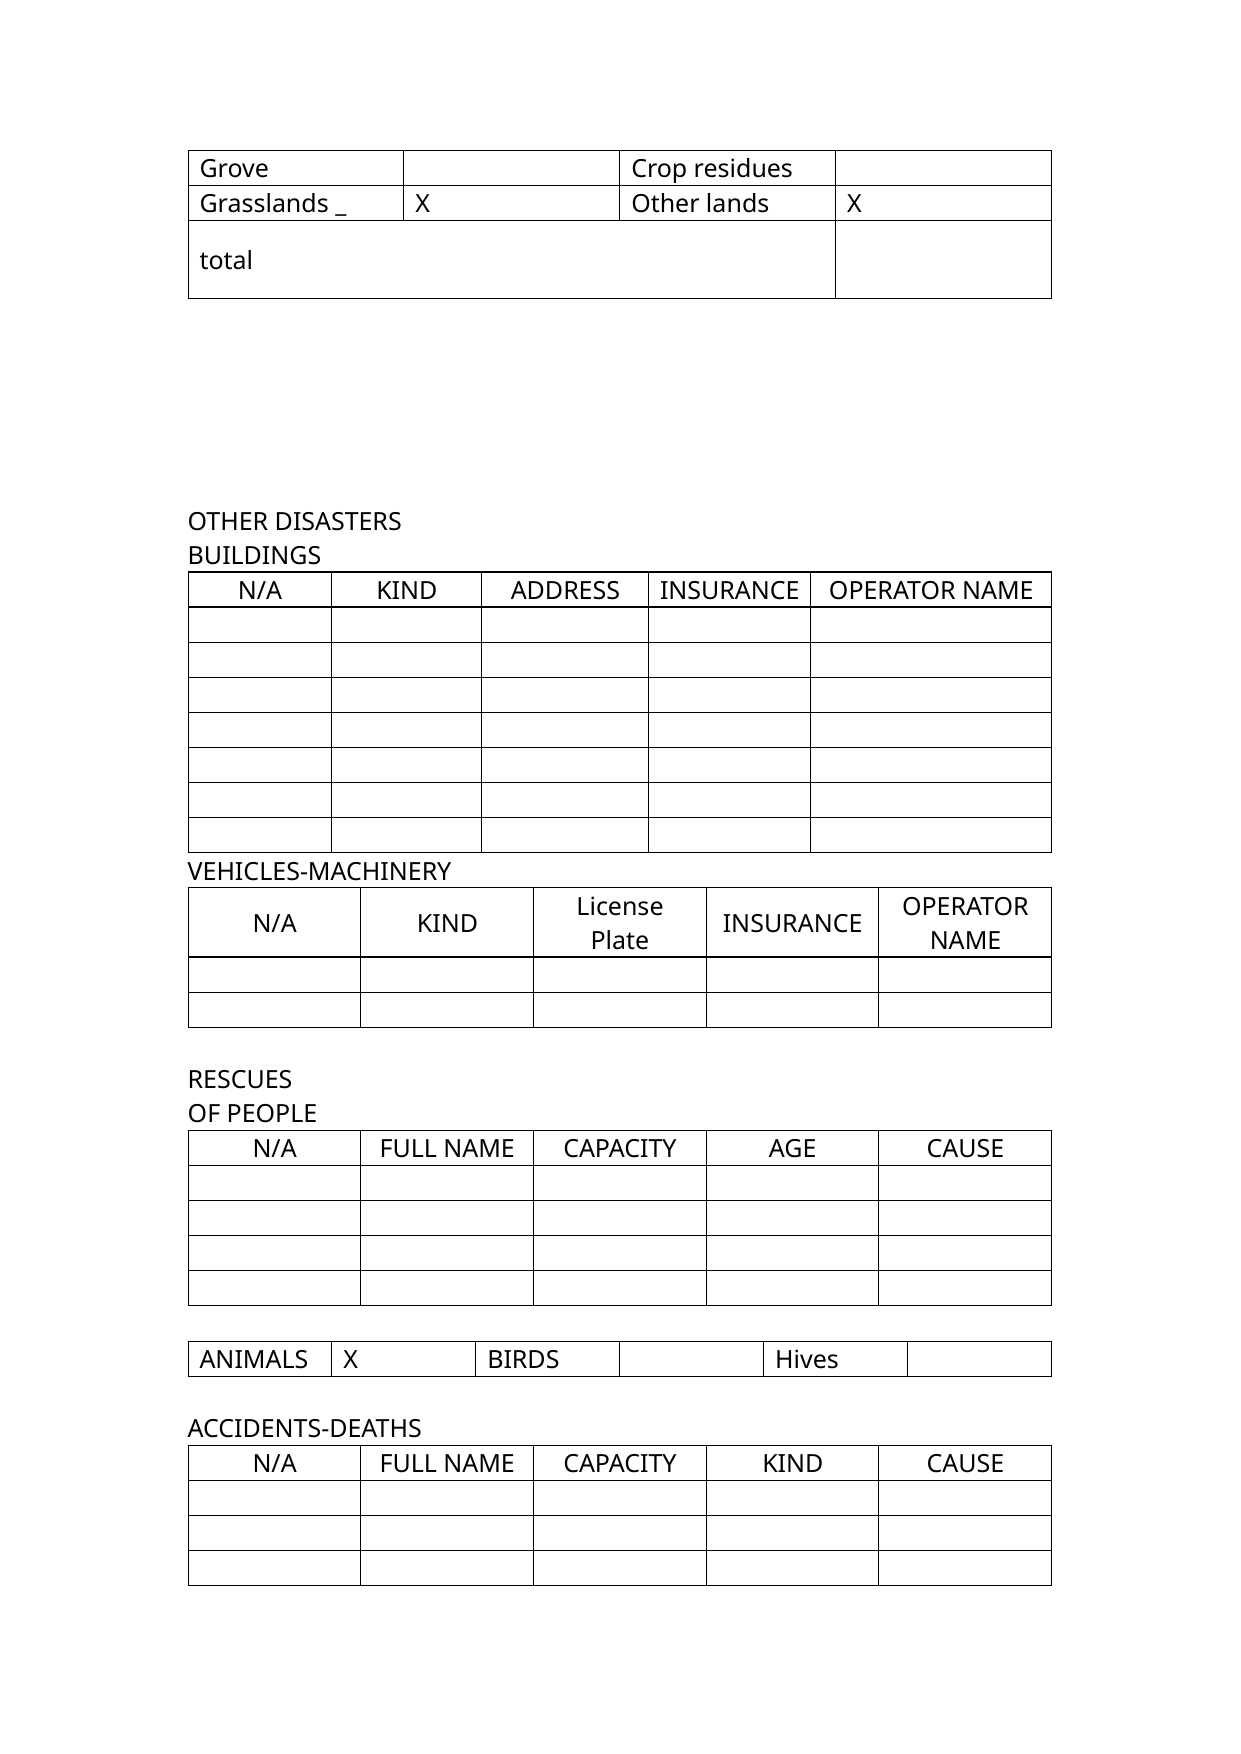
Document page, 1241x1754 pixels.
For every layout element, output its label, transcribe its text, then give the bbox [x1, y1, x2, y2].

table_cell [189, 958, 360, 992]
text ACCIDENTS-DEATHS [187, 1411, 1053, 1445]
table_header ADDRESS [482, 573, 648, 606]
table_cell [879, 1481, 1051, 1515]
table_header FULL NAME [361, 1131, 533, 1165]
table_cell [707, 1166, 878, 1200]
text RESCUES [187, 1062, 1053, 1096]
table_cell [534, 993, 706, 1027]
table_cell [534, 1516, 706, 1550]
table_cell [482, 818, 648, 852]
table_cell [361, 1551, 533, 1585]
table_header CAPACITY [534, 1131, 706, 1165]
table_cell Crop residues [620, 151, 835, 185]
table_cell [361, 1201, 533, 1235]
table_cell [879, 1236, 1051, 1270]
table_header INSURANCE [649, 573, 810, 606]
table_cell [332, 783, 481, 817]
table_cell [189, 1271, 360, 1305]
table_header ANIMALS [189, 1342, 331, 1376]
table_header CAPACITY [534, 1446, 706, 1480]
table_cell [649, 678, 810, 712]
table_header N/A [189, 573, 331, 606]
table_cell [811, 713, 1051, 747]
table_cell [332, 608, 481, 642]
table_cell [361, 1271, 533, 1305]
table_cell [482, 783, 648, 817]
table_cell [189, 783, 331, 817]
table_cell [534, 1236, 706, 1270]
table_cell [189, 748, 331, 782]
text BUILDINGS [187, 537, 1053, 571]
table_header CAUSE [879, 1131, 1051, 1165]
table_cell [649, 818, 810, 852]
table_cell [879, 1551, 1051, 1585]
table_cell [879, 993, 1051, 1027]
table_header INSURANCE [707, 888, 878, 956]
table_cell [189, 1551, 360, 1585]
table_header BIRDS [476, 1342, 619, 1376]
table_cell [836, 221, 1051, 298]
table_cell [879, 1516, 1051, 1550]
table_cell [534, 1201, 706, 1235]
text OTHER DISASTERS [187, 503, 1053, 537]
table_header OPERATOR NAME [879, 888, 1051, 956]
table_cell [707, 1236, 878, 1270]
table_header KIND [361, 888, 533, 956]
table_cell Grasslands _ [189, 186, 403, 220]
table_cell [482, 678, 648, 712]
table_header KIND [332, 573, 481, 606]
table_cell [649, 643, 810, 677]
table_cell [879, 1166, 1051, 1200]
table_cell [879, 1271, 1051, 1305]
table_cell [649, 713, 810, 747]
table_header N/A [189, 888, 360, 956]
table_cell [811, 678, 1051, 712]
table_cell [707, 1201, 878, 1235]
table_cell [811, 643, 1051, 677]
table_cell [189, 1236, 360, 1270]
table_cell [811, 608, 1051, 642]
table_cell [189, 1481, 360, 1515]
table_cell [811, 783, 1051, 817]
table_cell [189, 1166, 360, 1200]
table_cell [534, 958, 706, 992]
table_header Hives [764, 1342, 907, 1376]
text OF PEOPLE [187, 1096, 1053, 1130]
table_cell [811, 748, 1051, 782]
table_cell [332, 748, 481, 782]
table_cell [534, 1551, 706, 1585]
table_cell [534, 1481, 706, 1515]
table_cell [361, 1481, 533, 1515]
table_cell [332, 678, 481, 712]
table_cell [189, 1201, 360, 1235]
table_cell Other lands [620, 186, 835, 220]
table_cell [707, 1551, 878, 1585]
table_header X [332, 1342, 475, 1376]
table_cell Grove [189, 151, 403, 185]
table_cell X [836, 186, 1051, 220]
table_cell [482, 608, 648, 642]
table_header OPERATOR NAME [811, 573, 1051, 606]
table_cell [361, 1516, 533, 1550]
text VEHICLES-MACHINERY [187, 853, 1053, 887]
table_cell [482, 643, 648, 677]
table_header License Plate [534, 888, 706, 956]
table_cell [534, 1166, 706, 1200]
table_cell [189, 1516, 360, 1550]
table_cell X [404, 186, 619, 220]
table_cell [189, 608, 331, 642]
table_header FULL NAME [361, 1446, 533, 1480]
table_cell [361, 1166, 533, 1200]
table_cell [404, 151, 619, 185]
table_cell [707, 1516, 878, 1550]
table_cell [189, 678, 331, 712]
table_cell [707, 958, 878, 992]
table_cell [482, 748, 648, 782]
table_header CAUSE [879, 1446, 1051, 1480]
table_header AGE [707, 1131, 878, 1165]
table_cell [707, 1271, 878, 1305]
table_cell [189, 993, 360, 1027]
table_cell [332, 713, 481, 747]
table_cell [482, 713, 648, 747]
table_cell [649, 783, 810, 817]
table_cell [332, 818, 481, 852]
table_cell [332, 643, 481, 677]
table_header [908, 1342, 1051, 1376]
table_cell [361, 993, 533, 1027]
table_cell [189, 818, 331, 852]
table_header [620, 1342, 763, 1376]
table_header N/A [189, 1446, 360, 1480]
table_header KIND [707, 1446, 878, 1480]
table_cell [189, 643, 331, 677]
table_cell [361, 958, 533, 992]
table_header N/A [189, 1131, 360, 1165]
table_cell [707, 1481, 878, 1515]
table_cell [189, 713, 331, 747]
table_cell [534, 1271, 706, 1305]
table_cell [649, 748, 810, 782]
table_cell [879, 1201, 1051, 1235]
table_cell [649, 608, 810, 642]
table_cell [707, 993, 878, 1027]
table_cell total [189, 221, 835, 298]
table_cell [811, 818, 1051, 852]
table_cell [879, 958, 1051, 992]
table_cell [836, 151, 1051, 185]
table_cell [361, 1236, 533, 1270]
